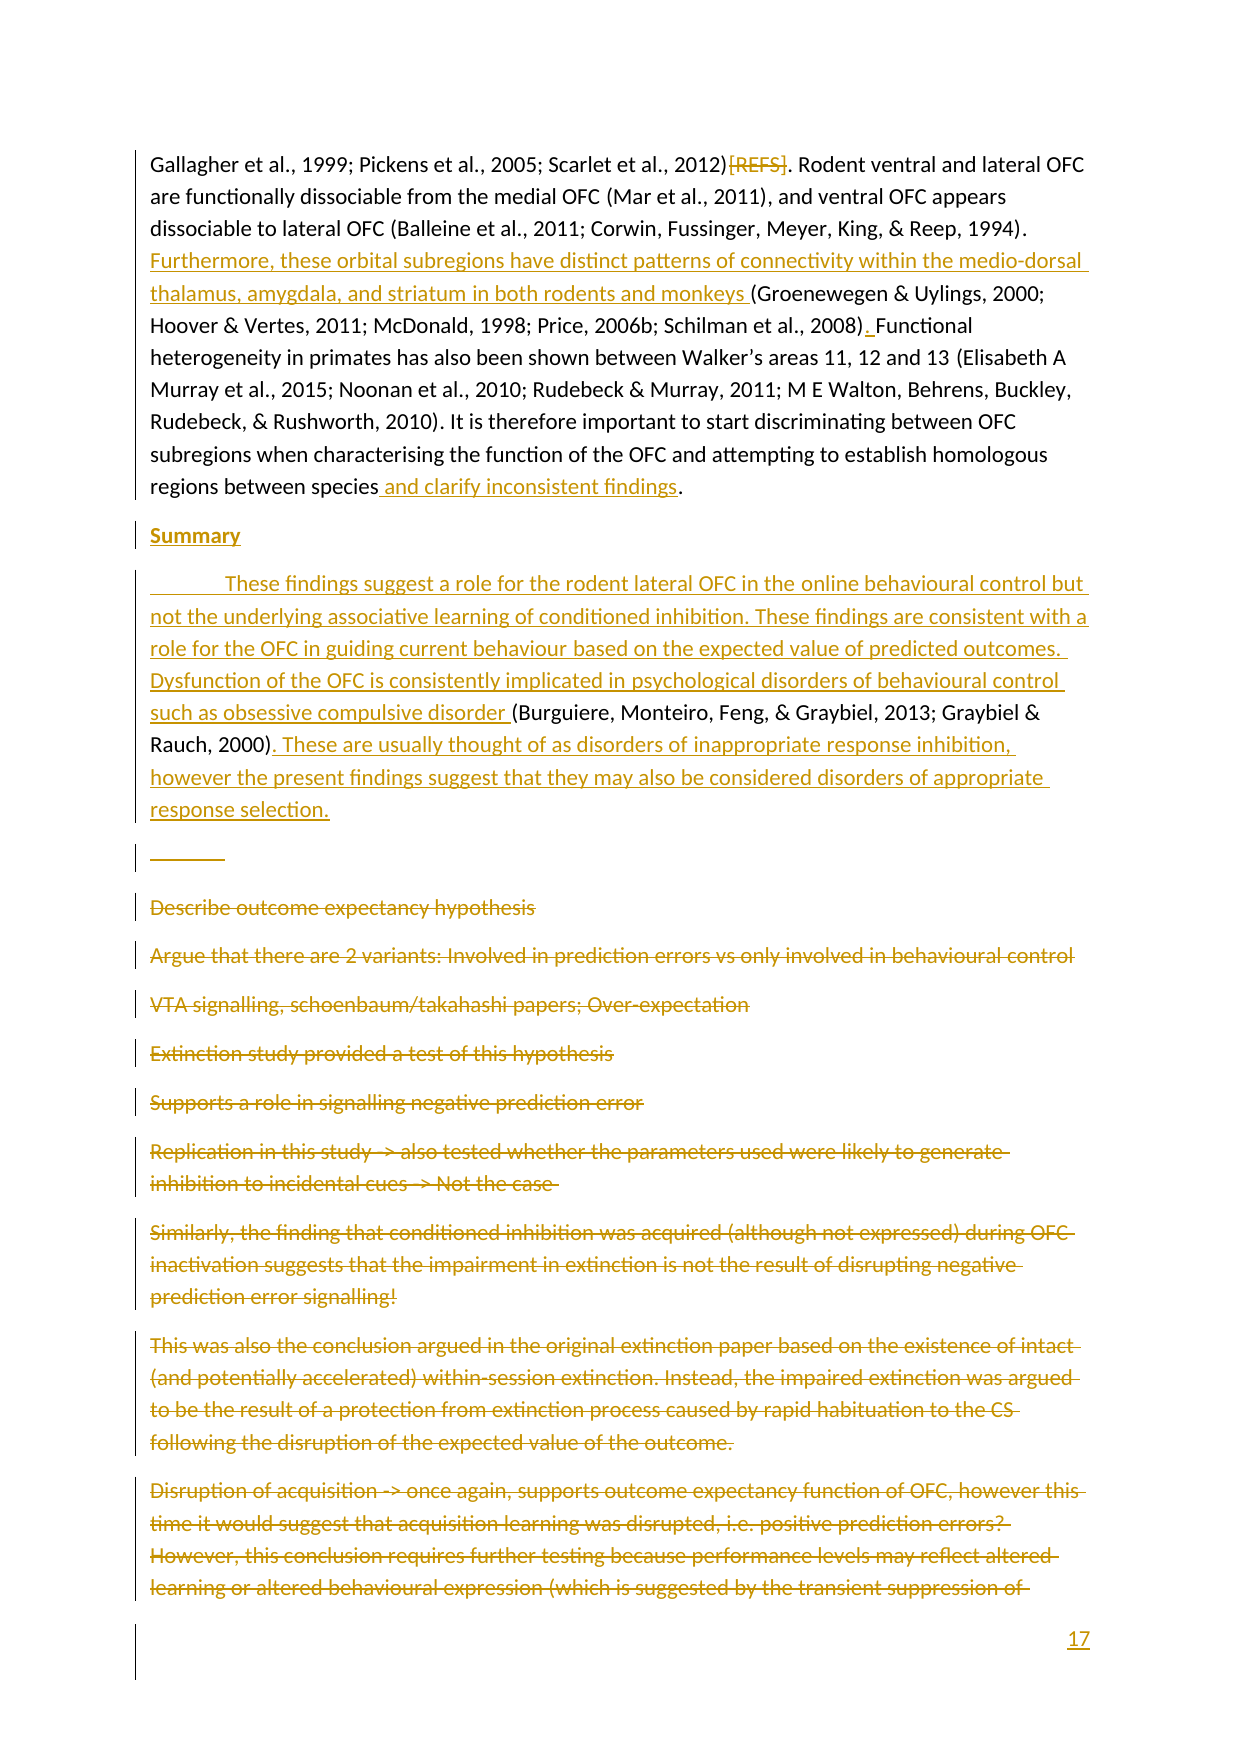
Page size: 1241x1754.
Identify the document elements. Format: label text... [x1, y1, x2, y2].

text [150, 150, 1090, 500]
text (Burguiere, Monteiro, Feng, & Graybiel, 2013; Graybiel & Rauch, 2000) [150, 569, 1090, 823]
